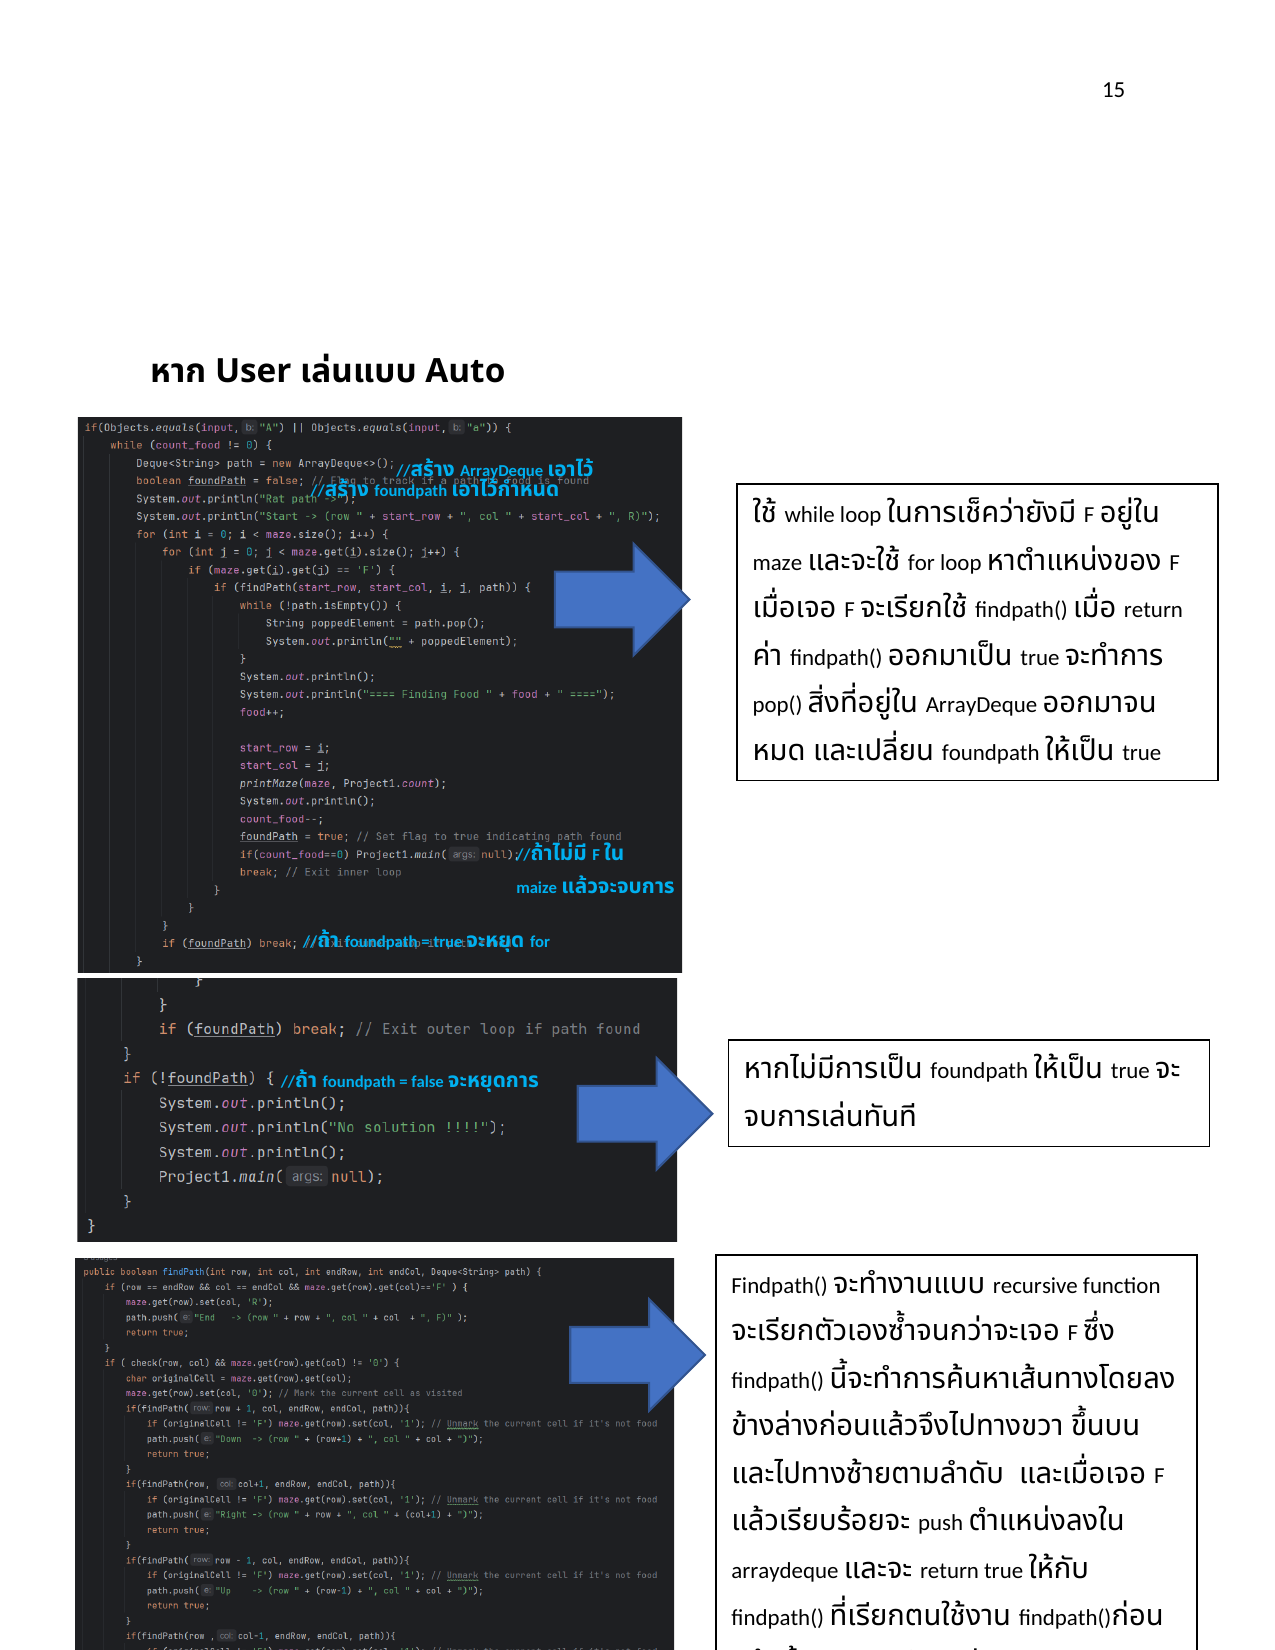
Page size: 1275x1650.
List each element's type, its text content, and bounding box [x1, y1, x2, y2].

text หาก User เล่นแบบ Auto [150, 347, 1125, 397]
picture [77, 978, 678, 1242]
picture [77, 417, 683, 973]
picture [75, 1258, 675, 1650]
